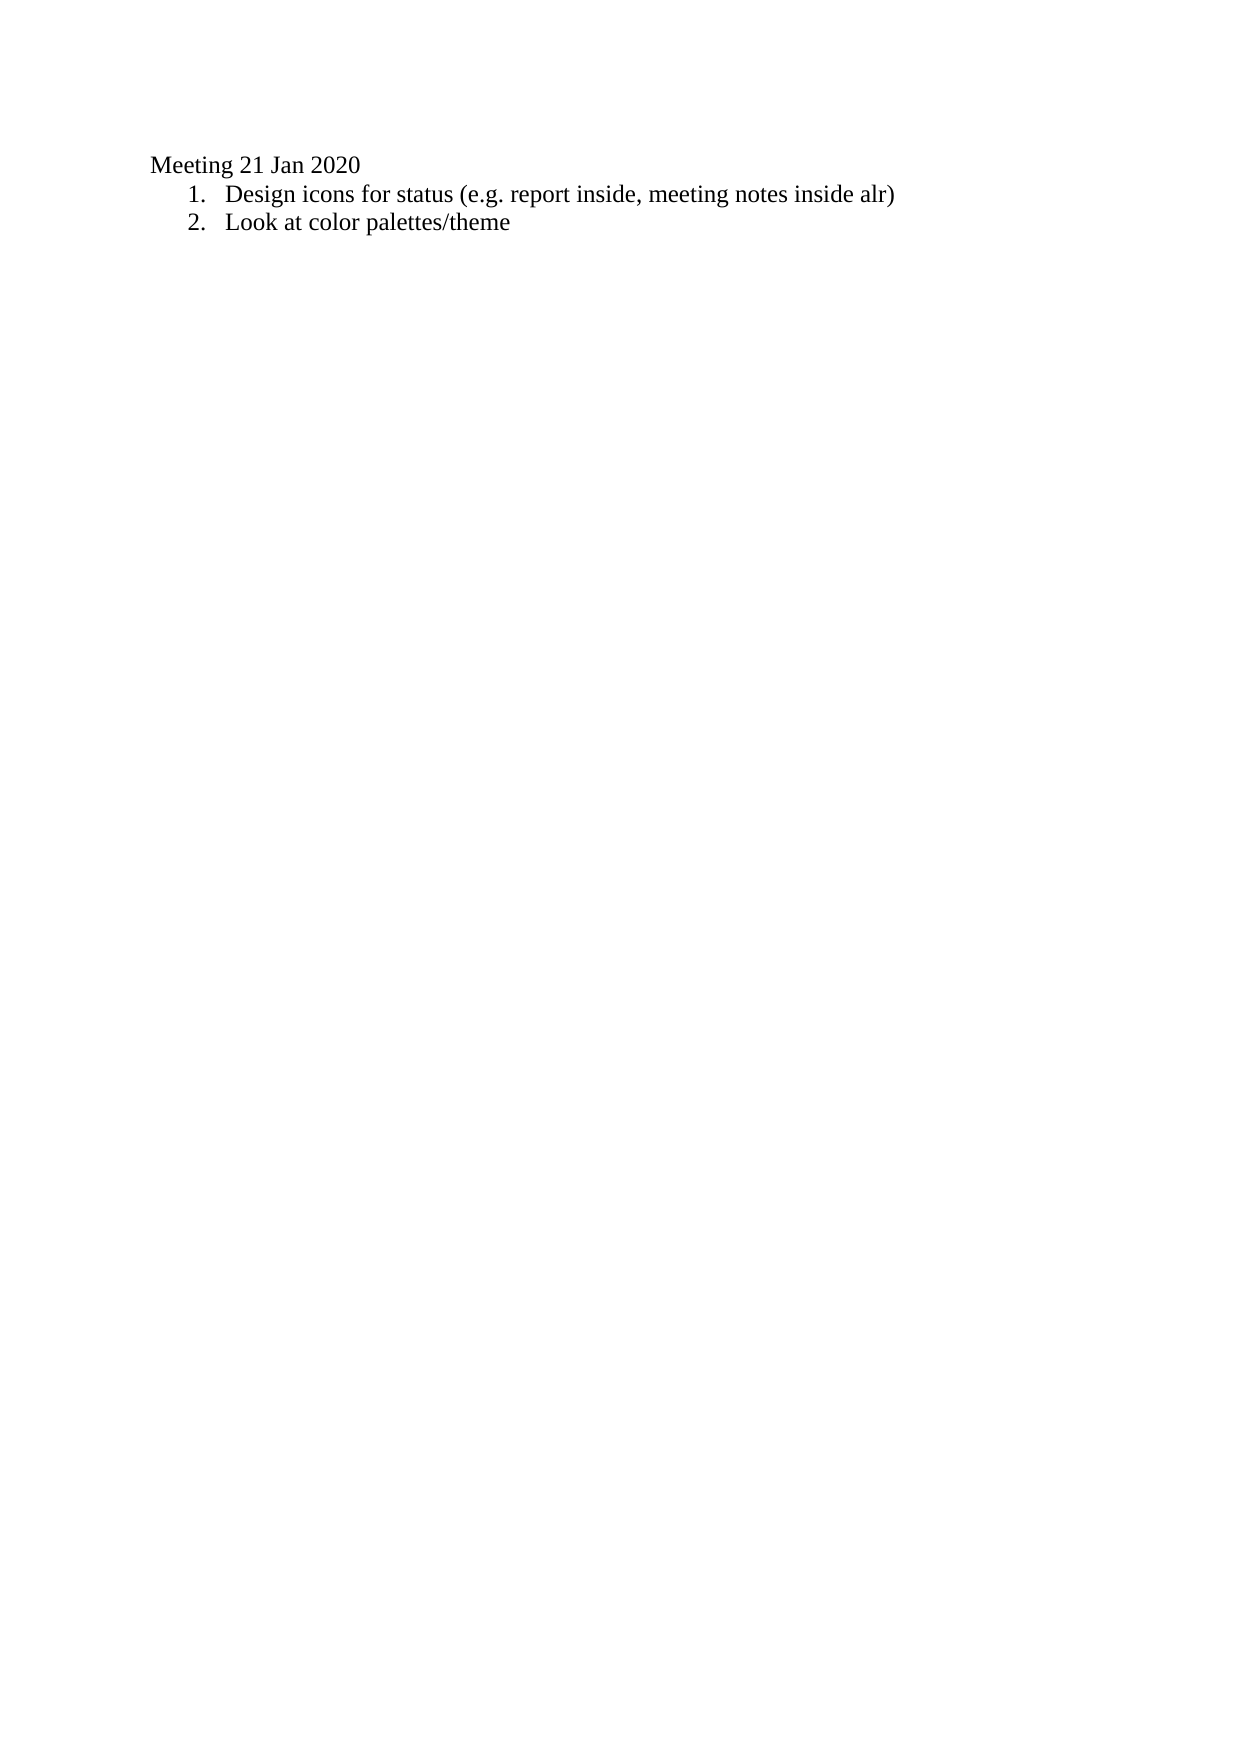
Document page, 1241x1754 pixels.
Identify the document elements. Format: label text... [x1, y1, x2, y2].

list Design icons for status (e.g. report inside, meeting notes inside alr) [187, 179, 1090, 207]
list Look at color palettes/theme [187, 207, 1090, 236]
text Meeting 21 Jan 2020 [150, 150, 1090, 179]
